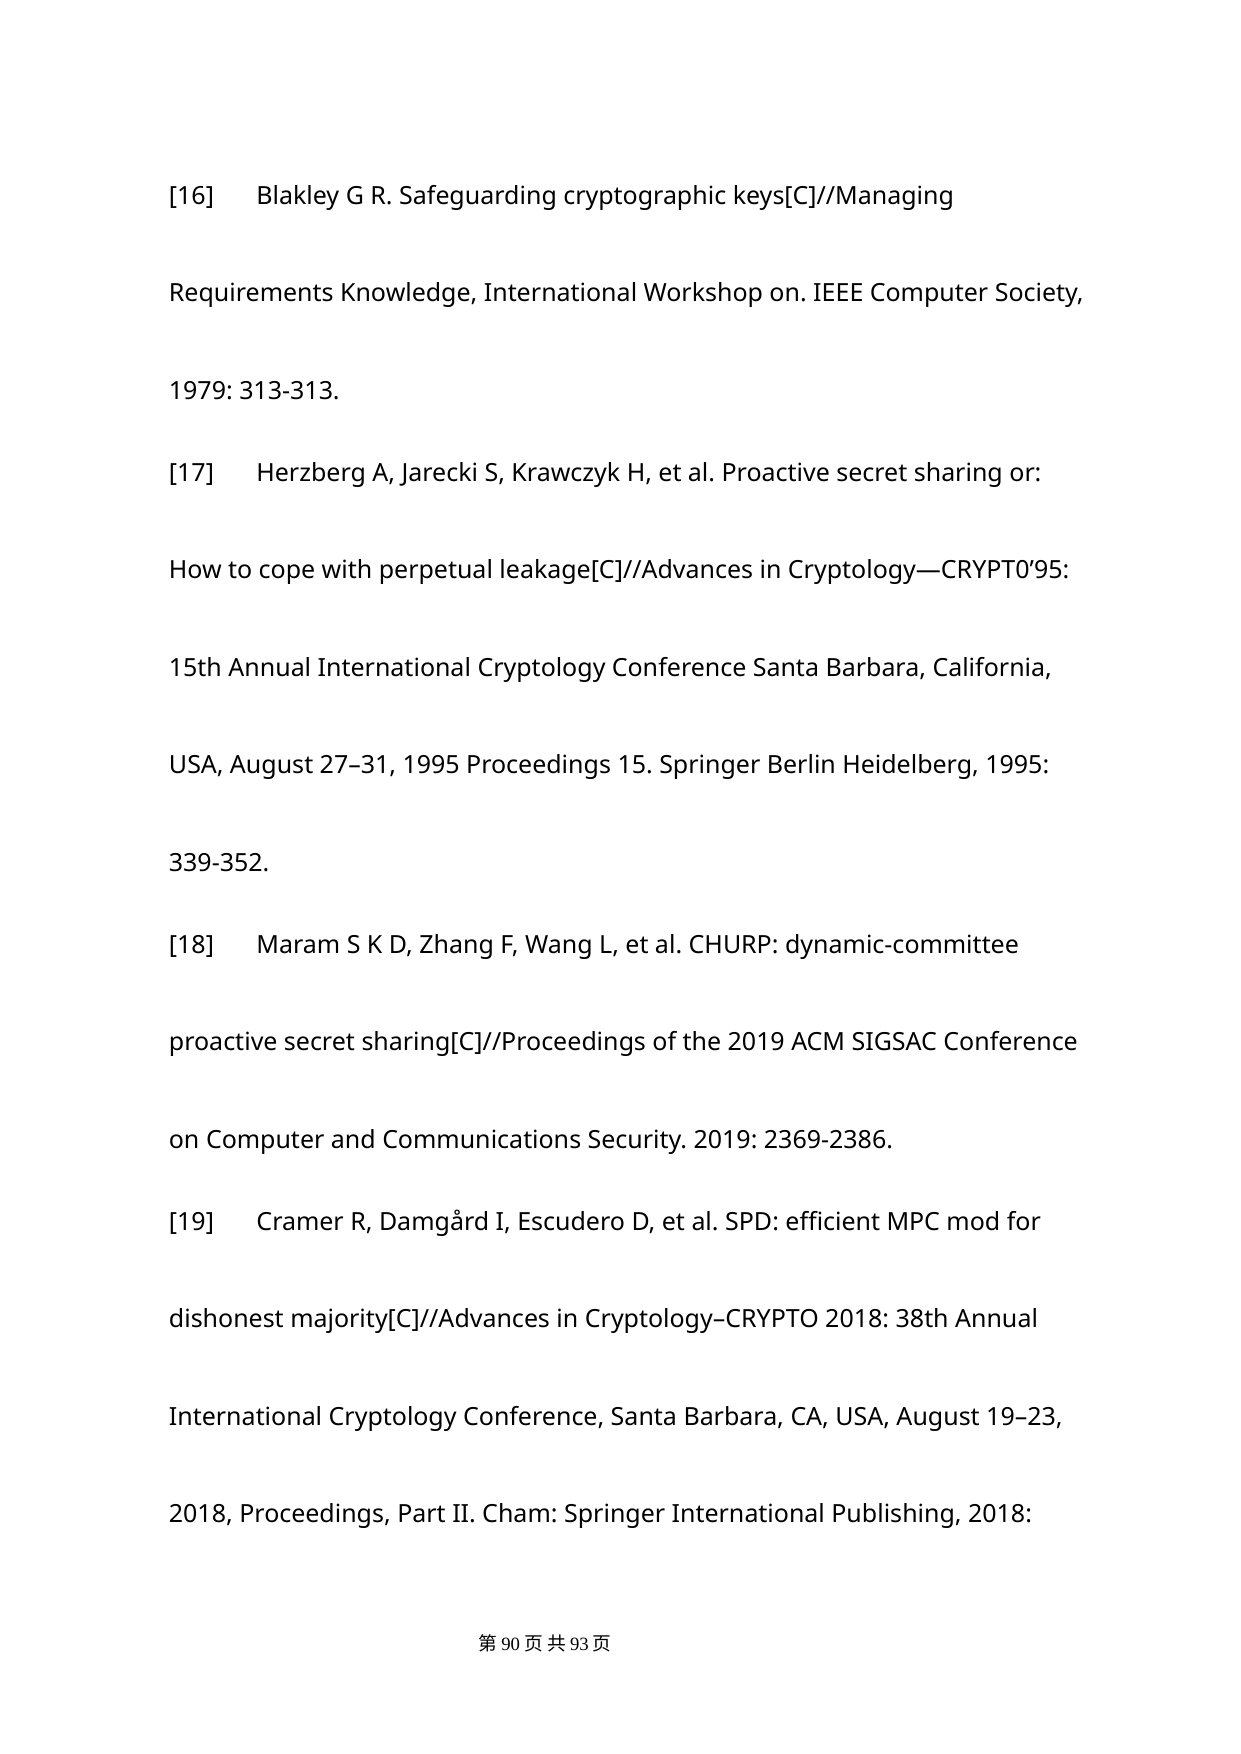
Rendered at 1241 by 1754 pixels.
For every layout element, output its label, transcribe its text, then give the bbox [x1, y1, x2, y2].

list Maram S K D, Zhang F, Wang L, et al. CHURP: dynamic-committee proactive secret sharing[C]//Proceedings of the 2019 ACM SIGSAC Conference on Computer and Communications Security. 2019: 2369-2386. [169, 911, 1087, 1171]
list Blakley G R. Safeguarding cryptographic keys[C]//Managing Requirements Knowledge, International Workshop on. IEEE Computer Society, 1979: 313-313. [169, 162, 1087, 422]
list Herzberg A, Jarecki S, Krawczyk H, et al. Proactive secret sharing or: How to cope with perpetual leakage[C]//Advances in Cryptology—CRYPT0’95: 15th Annual International Cryptology Conference Santa Barbara, California, USA, August 27–31, 1995 Proceedings 15. Springer Berlin Heidelberg, 1995: 339-352. [169, 439, 1087, 894]
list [169, 1188, 1087, 1545]
